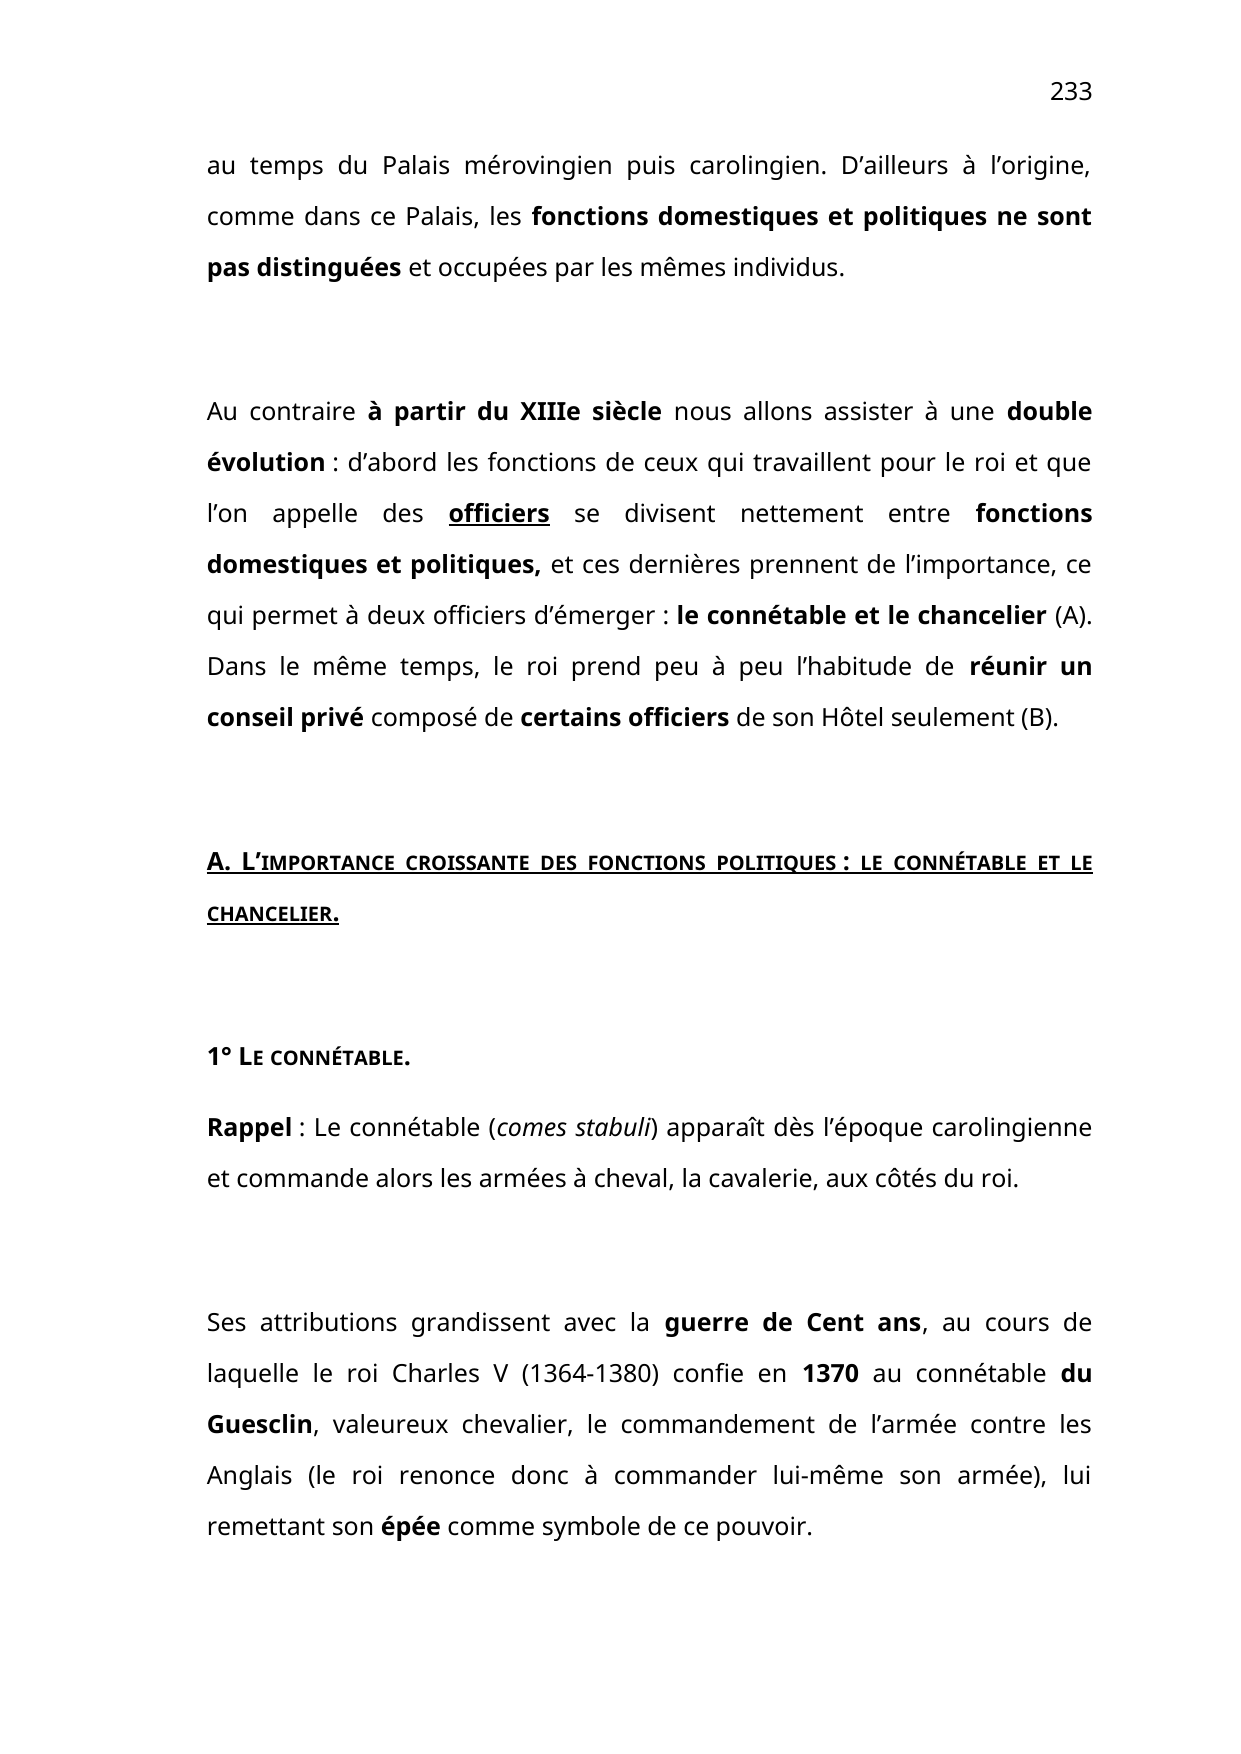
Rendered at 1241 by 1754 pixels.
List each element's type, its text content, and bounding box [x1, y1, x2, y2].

subtitle 1° Le connétable. [207, 1038, 1093, 1072]
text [207, 148, 1093, 284]
subtitle A. L’importance croissante des fonctions politiques : le connétable et le chancelier. [207, 874, 1093, 928]
text Ses attributions grandissent avec la guerre de Cent ans, au cours de laquelle le roi Charles V (1364-1380) confie en 1370 au connétable du Guesclin, valeureux chevalier, le commandement de l’armée contre les Anglais (le roi renonce donc à commander lui-même son armée), lui remettant son épée comme symbole de ce pouvoir. [207, 1305, 1093, 1543]
text Rappel : Le connétable (comes stabuli) apparaît dès l’époque carolingienne et commande alors les armées à cheval, la cavalerie, aux côtés du roi. [207, 1110, 1093, 1195]
subtitle A. L’importance croissante des fonctions politiques : le connétable et le chancelier. [207, 843, 1093, 872]
text Au contraire à partir du XIIIe siècle nous allons assister à une double évolution : d’abord les fonctions de ceux qui travaillent pour le roi et que l’on appelle des officiers se divisent nettement entre fonctions domestiques et politiques, et ces dernières prennent de l’importance, ce qui permet à deux officiers d’émerger : le connétable et le chancelier (A). Dans le même temps, le roi prend peu à peu l’habitude de réunir un conseil privé composé de certains officiers de son Hôtel seulement (B). [207, 393, 1093, 734]
